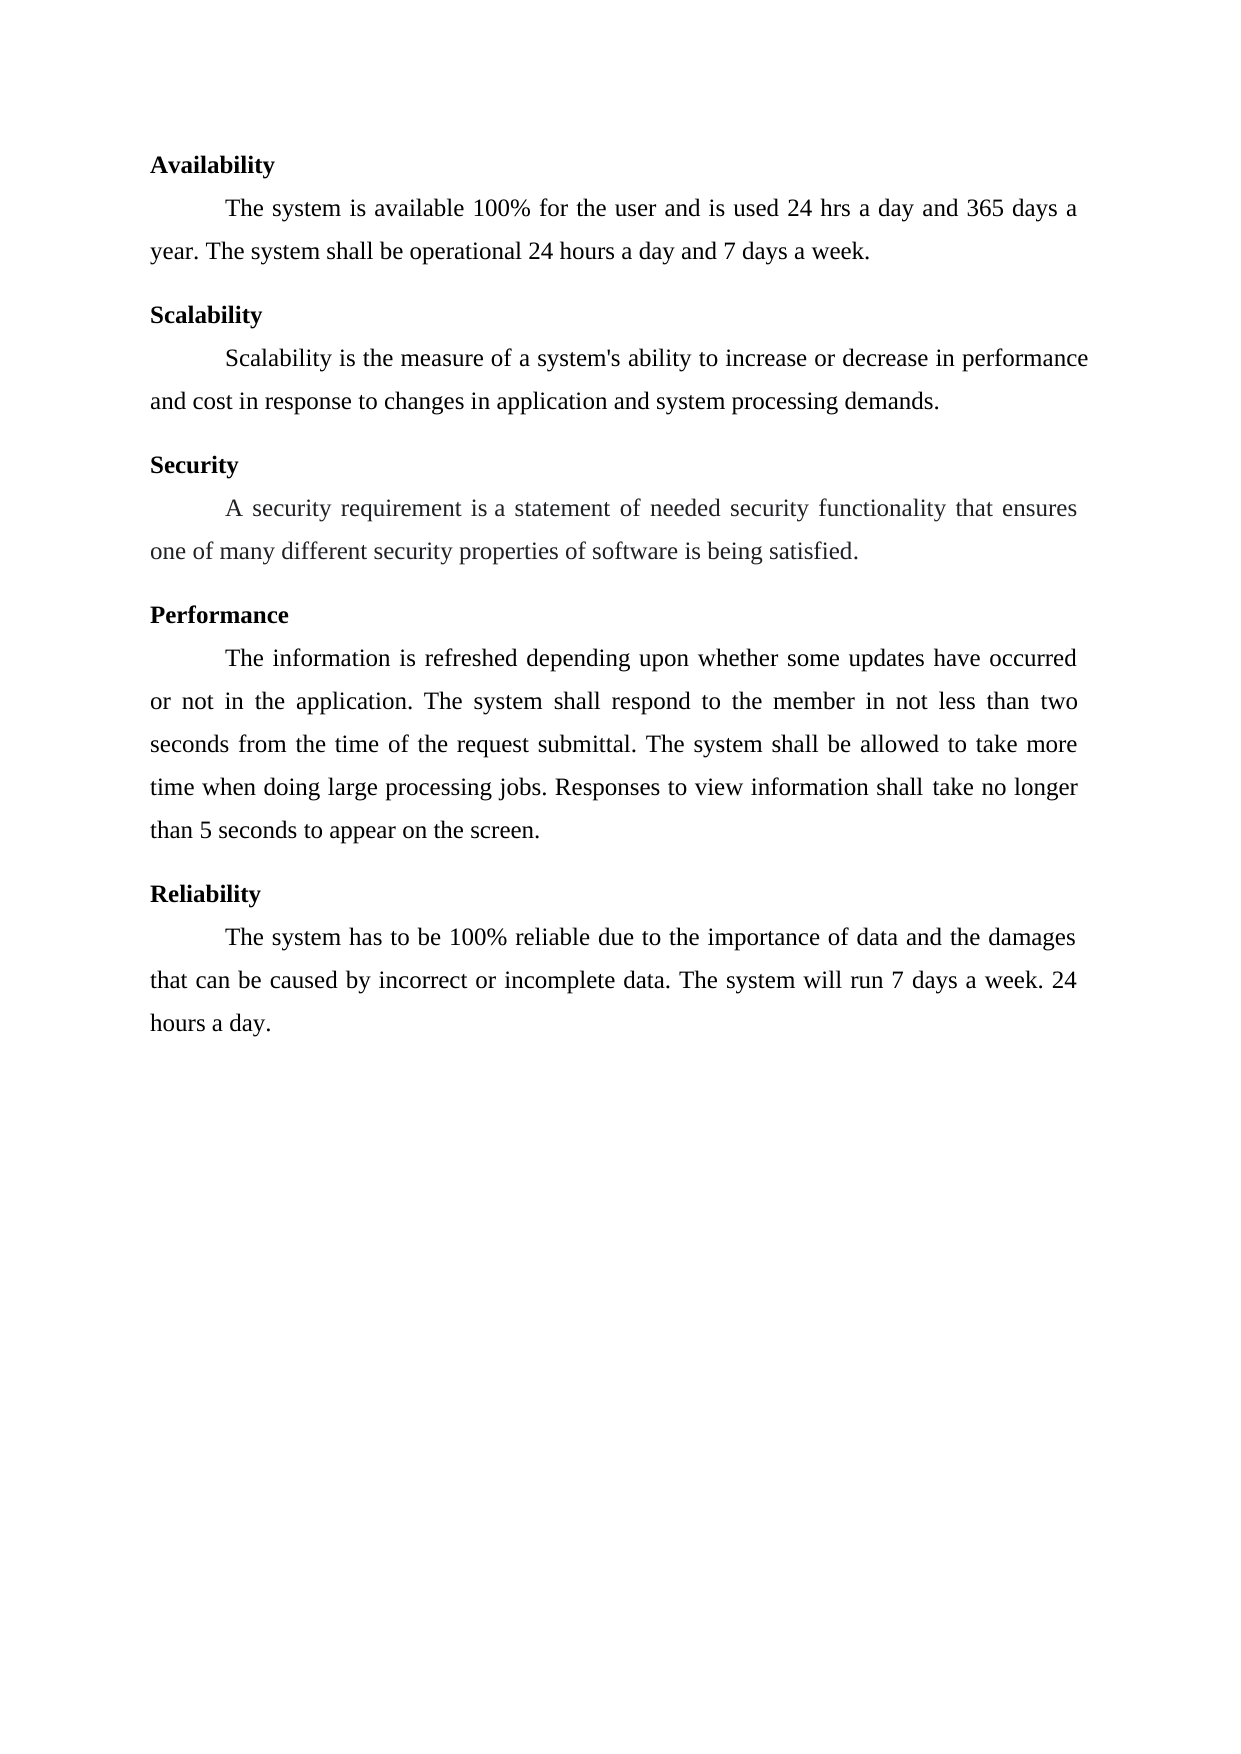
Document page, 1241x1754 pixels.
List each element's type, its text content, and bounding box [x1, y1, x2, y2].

subtitle Security [150, 450, 1090, 479]
subtitle Availability [150, 150, 1090, 179]
subtitle Performance [150, 600, 1090, 628]
text The information is refreshed depending upon whether some updates have occurred or not in the application. The system shall respond to the member in not less than two seconds from the time of the request submittal. The system shall be allowed to take more time when doing large processing jobs. Responses to view information shall take no longer than 5 seconds to appear on the screen. [150, 643, 1078, 844]
text The system has to be 100% reliable due to the importance of data and the damages that can be caused by incorrect or incomplete data. The system will run 7 days a week. 24 hours a day. [150, 922, 1078, 1037]
subtitle Scalability [150, 300, 1090, 329]
text Scalability is the measure of a system's ability to increase or decrease in performance and cost in response to changes in application and system processing demands. [150, 343, 1090, 415]
text A security requirement is a statement of needed security functionality that ensures one of many different security properties of software is being satisfied. [150, 493, 1078, 565]
text The system is available 100% for the user and is used 24 hrs a day and 365 days a year. The system shall be operational 24 hours a day and 7 days a week. [150, 193, 1078, 265]
subtitle Reliability [150, 879, 1090, 907]
